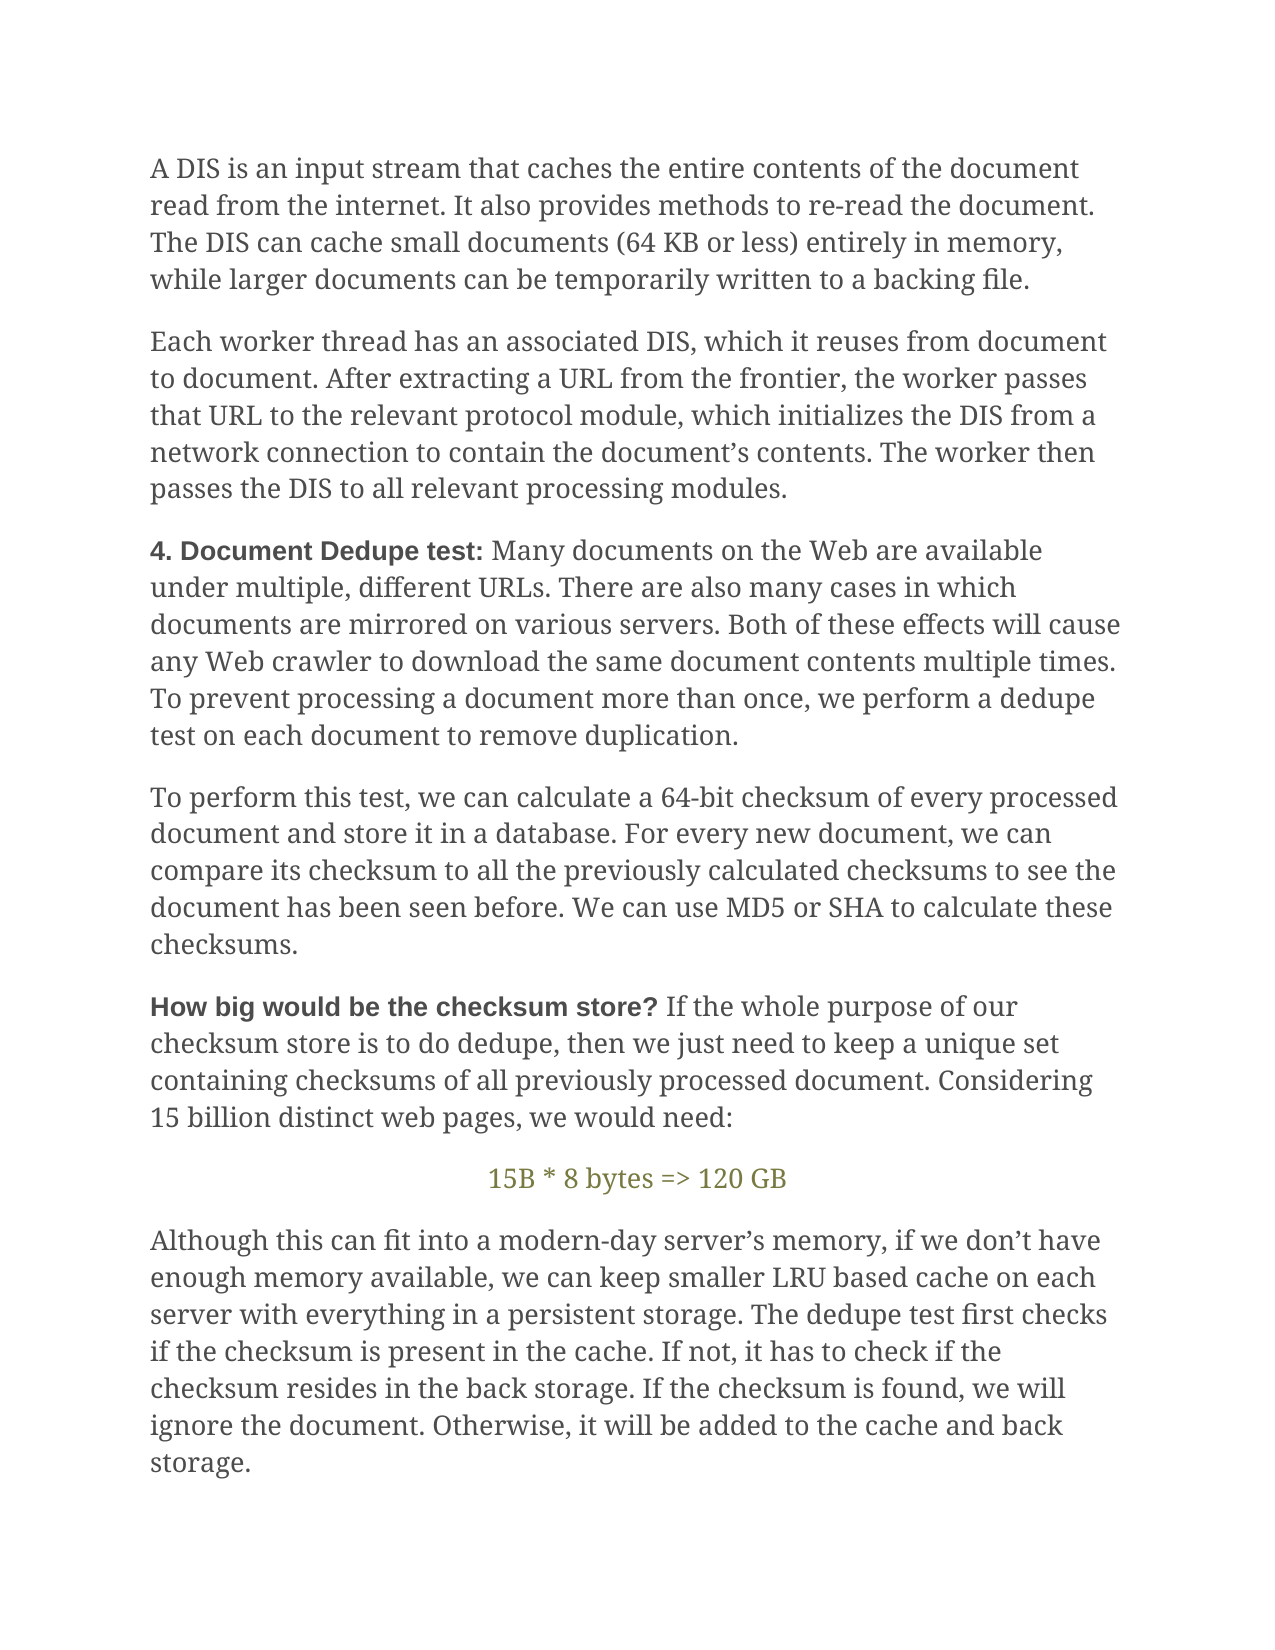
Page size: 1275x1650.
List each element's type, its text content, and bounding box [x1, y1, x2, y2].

text 15B * 8 bytes => 120 GB [150, 1160, 1125, 1197]
text 4. Document Dedupe test: Many documents on the Web are available under multiple, different URLs. There are also many cases in which documents are mirrored on various servers. Both of these effects will cause any Web crawler to download the same document contents multiple times. To prevent processing a document more than once, we perform a dedupe test on each document to remove duplication. [150, 532, 1125, 753]
text A DIS is an input stream that caches the entire contents of the document read from the internet. It also provides methods to re-read the document. The DIS can cache small documents (64 KB or less) entirely in memory, while larger documents can be temporarily written to a backing file. [150, 150, 1125, 297]
text How big would be the checksum store? If the whole purpose of our checksum store is to do dedupe, then we just need to keep a unique set containing checksums of all previously processed document. Considering 15 billion distinct web pages, we would need: [150, 987, 1125, 1135]
text To perform this test, we can calculate a 64-bit checksum of every processed document and store it in a database. For every new document, we can compare its checksum to all the previously calculated checksums to see the document has been seen before. We can use MD5 or SHA to calculate these checksums. [150, 778, 1125, 962]
text Although this can fit into a modern-day server’s memory, if we don’t have enough memory available, we can keep smaller LRU based cache on each server with everything in a persistent storage. The dedupe test first checks if the checksum is present in the cache. If not, it has to check if the checksum resides in the back storage. If the checksum is found, we will ignore the document. Otherwise, it will be added to the cache and back storage. [150, 1222, 1125, 1480]
text Each worker thread has an associated DIS, which it reuses from document to document. After extracting a URL from the frontier, the worker passes that URL to the relevant protocol module, which initializes the DIS from a network connection to contain the document’s contents. The worker then passes the DIS to all relevant processing modules. [150, 322, 1125, 507]
